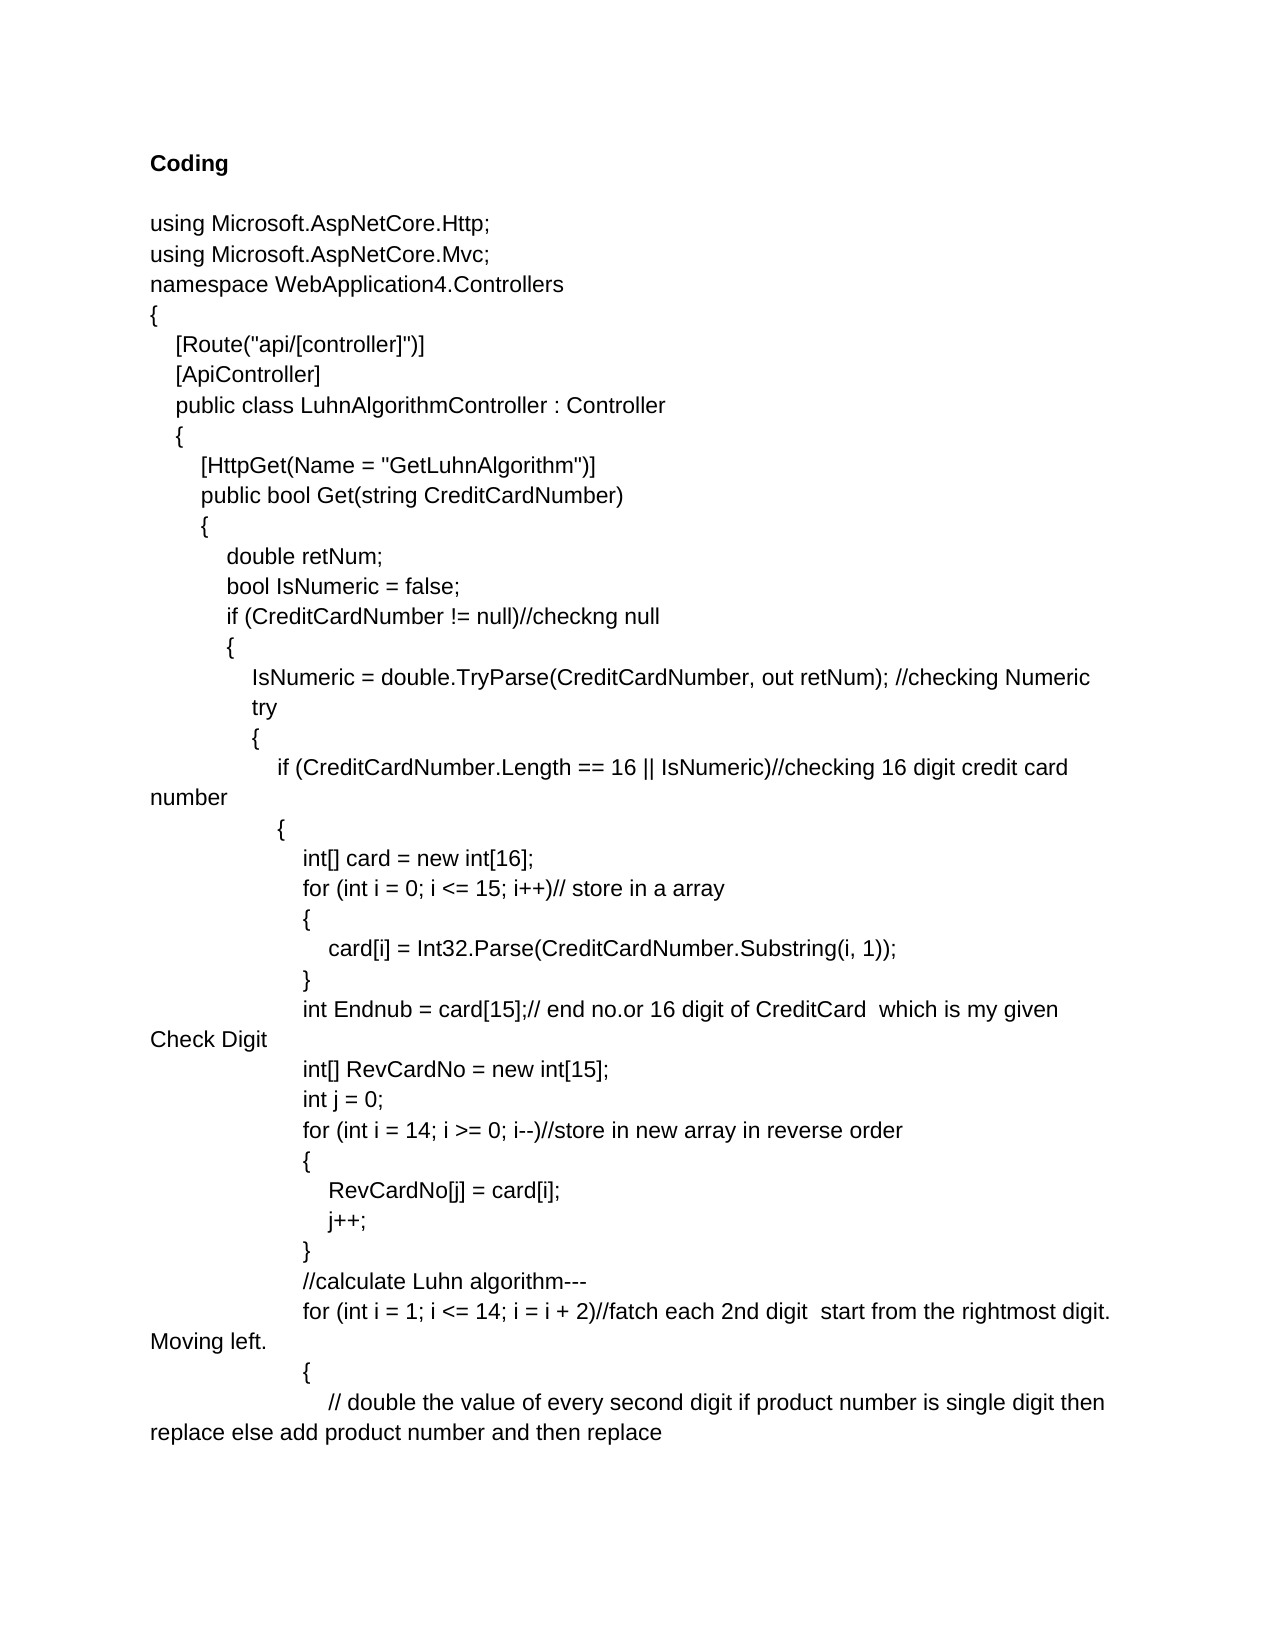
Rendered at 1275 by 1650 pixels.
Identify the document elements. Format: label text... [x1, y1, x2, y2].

text { [150, 301, 1125, 327]
text int j = 0; [150, 1086, 1125, 1113]
text bool IsNumeric = false; [150, 573, 1125, 599]
text } [150, 966, 1125, 992]
text { [150, 1147, 1125, 1173]
text try [150, 694, 1125, 720]
text IsNumeric = double.TryParse(CreditCardNumber, out retNum); //checking Numeric [150, 663, 1125, 690]
text { [150, 512, 1125, 539]
text [ApiController] [150, 361, 1125, 388]
text card[i] = Int32.Parse(CreditCardNumber.Substring(i, 1)); [150, 935, 1125, 962]
text { [150, 724, 1125, 750]
text for (int i = 1; i <= 14; i = i + 2)//fatch each 2nd digit start from the rightmost digit. Moving left. [150, 1298, 1125, 1354]
text double retNum; [150, 543, 1125, 569]
text { [150, 905, 1125, 932]
text { [150, 422, 1125, 448]
text for (int i = 14; i >= 0; i--)//store in new array in reverse order [150, 1117, 1125, 1143]
text { [150, 1358, 1125, 1385]
text { [150, 814, 1125, 841]
text Coding [150, 150, 1125, 176]
text if (CreditCardNumber != null)//checkng null [150, 603, 1125, 629]
text public bool Get(string CreditCardNumber) [150, 482, 1125, 509]
text [HttpGet(Name = "GetLuhnAlgorithm")] [150, 452, 1125, 478]
text public class LuhnAlgorithmController : Controller [150, 392, 1125, 418]
text // double the value of every second digit if product number is single digit then replace else add product number and then replace [150, 1388, 1125, 1445]
text { [150, 633, 1125, 660]
text namespace WebApplication4.Controllers [150, 271, 1125, 297]
text int Endnub = card[15];// end no.or 16 digit of CreditCard which is my given Check Digit [150, 996, 1125, 1052]
text int[] RevCardNo = new int[15]; [150, 1056, 1125, 1083]
text using Microsoft.AspNetCore.Http; [150, 210, 1125, 237]
text //calculate Luhn algorithm--- [150, 1268, 1125, 1294]
text j++; [150, 1207, 1125, 1234]
text if (CreditCardNumber.Length == 16 || IsNumeric)//checking 16 digit credit card number [150, 754, 1125, 811]
text [Route("api/[controller]")] [150, 331, 1125, 358]
text RevCardNo[j] = card[i]; [150, 1177, 1125, 1203]
text int[] card = new int[16]; [150, 845, 1125, 871]
text using Microsoft.AspNetCore.Mvc; [150, 241, 1125, 267]
text } [150, 1237, 1125, 1264]
text for (int i = 0; i <= 15; i++)// store in a array [150, 875, 1125, 901]
